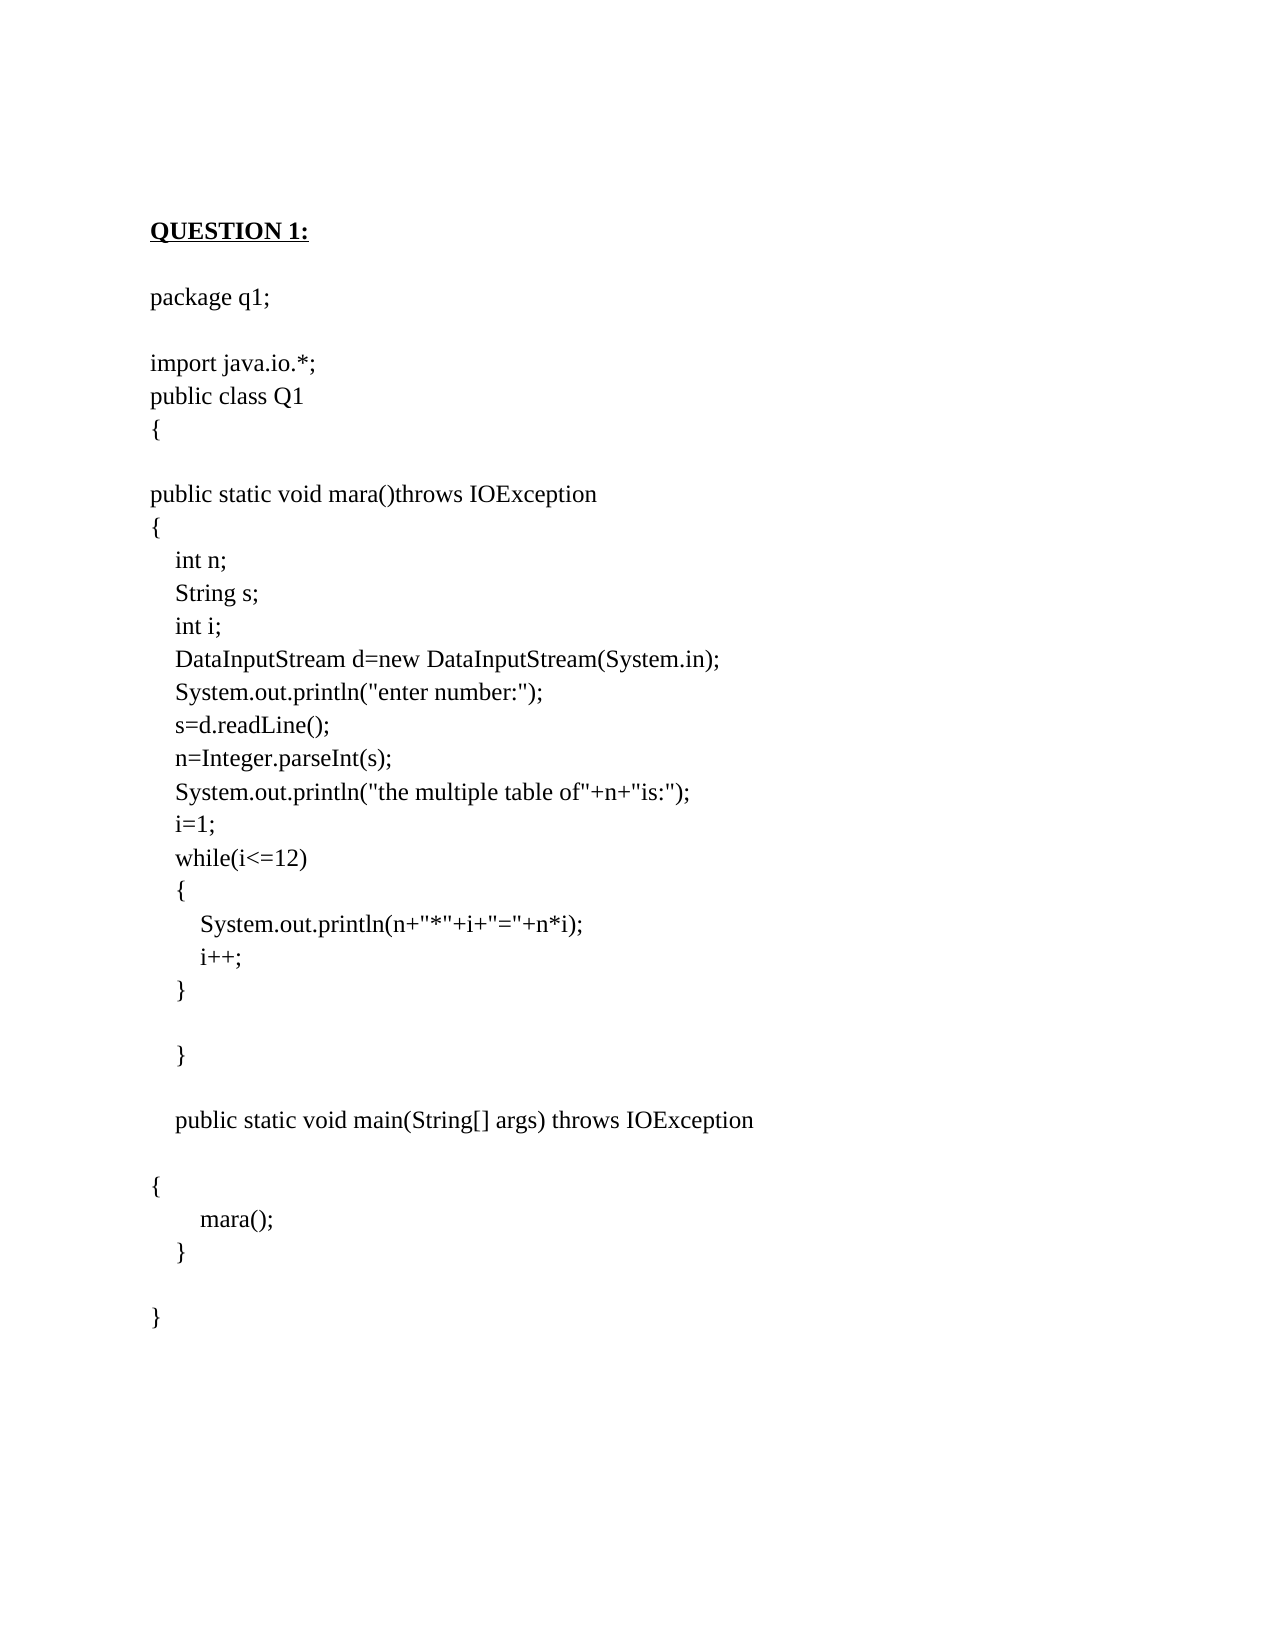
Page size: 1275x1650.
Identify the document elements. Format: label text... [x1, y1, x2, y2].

text public class Q1 [150, 381, 1125, 410]
text { [150, 876, 1125, 904]
text s=d.readLine(); [150, 711, 1125, 739]
text DataInputStream d=new DataInputStream(System.in); [150, 644, 1125, 673]
text System.out.println(n+"*"+i+"="+n*i); [150, 909, 1125, 937]
text i++; [150, 942, 1125, 970]
text } [150, 975, 1125, 1003]
text { [150, 1171, 1125, 1200]
text { [150, 414, 1125, 443]
text } [150, 1040, 1125, 1069]
text QUESTION 1: [150, 216, 1125, 245]
text System.out.println("enter number:"); [150, 677, 1125, 706]
text package q1; [150, 282, 1125, 311]
text import java.io.*; [150, 348, 1125, 377]
text while(i<=12) [150, 843, 1125, 871]
text int n; [150, 545, 1125, 574]
text int i; [150, 611, 1125, 640]
text } [150, 1237, 1125, 1266]
text i=1; [150, 809, 1125, 838]
text mara(); [150, 1204, 1125, 1233]
text System.out.println("the multiple table of"+n+"is:"); [150, 777, 1125, 805]
text String s; [150, 578, 1125, 607]
text } [150, 1302, 1125, 1331]
text public static void mara()throws IOException [150, 479, 1125, 508]
text { [150, 512, 1125, 541]
text public static void main(String[] args) throws IOException [150, 1105, 1125, 1134]
text n=Integer.parseInt(s); [150, 743, 1125, 772]
